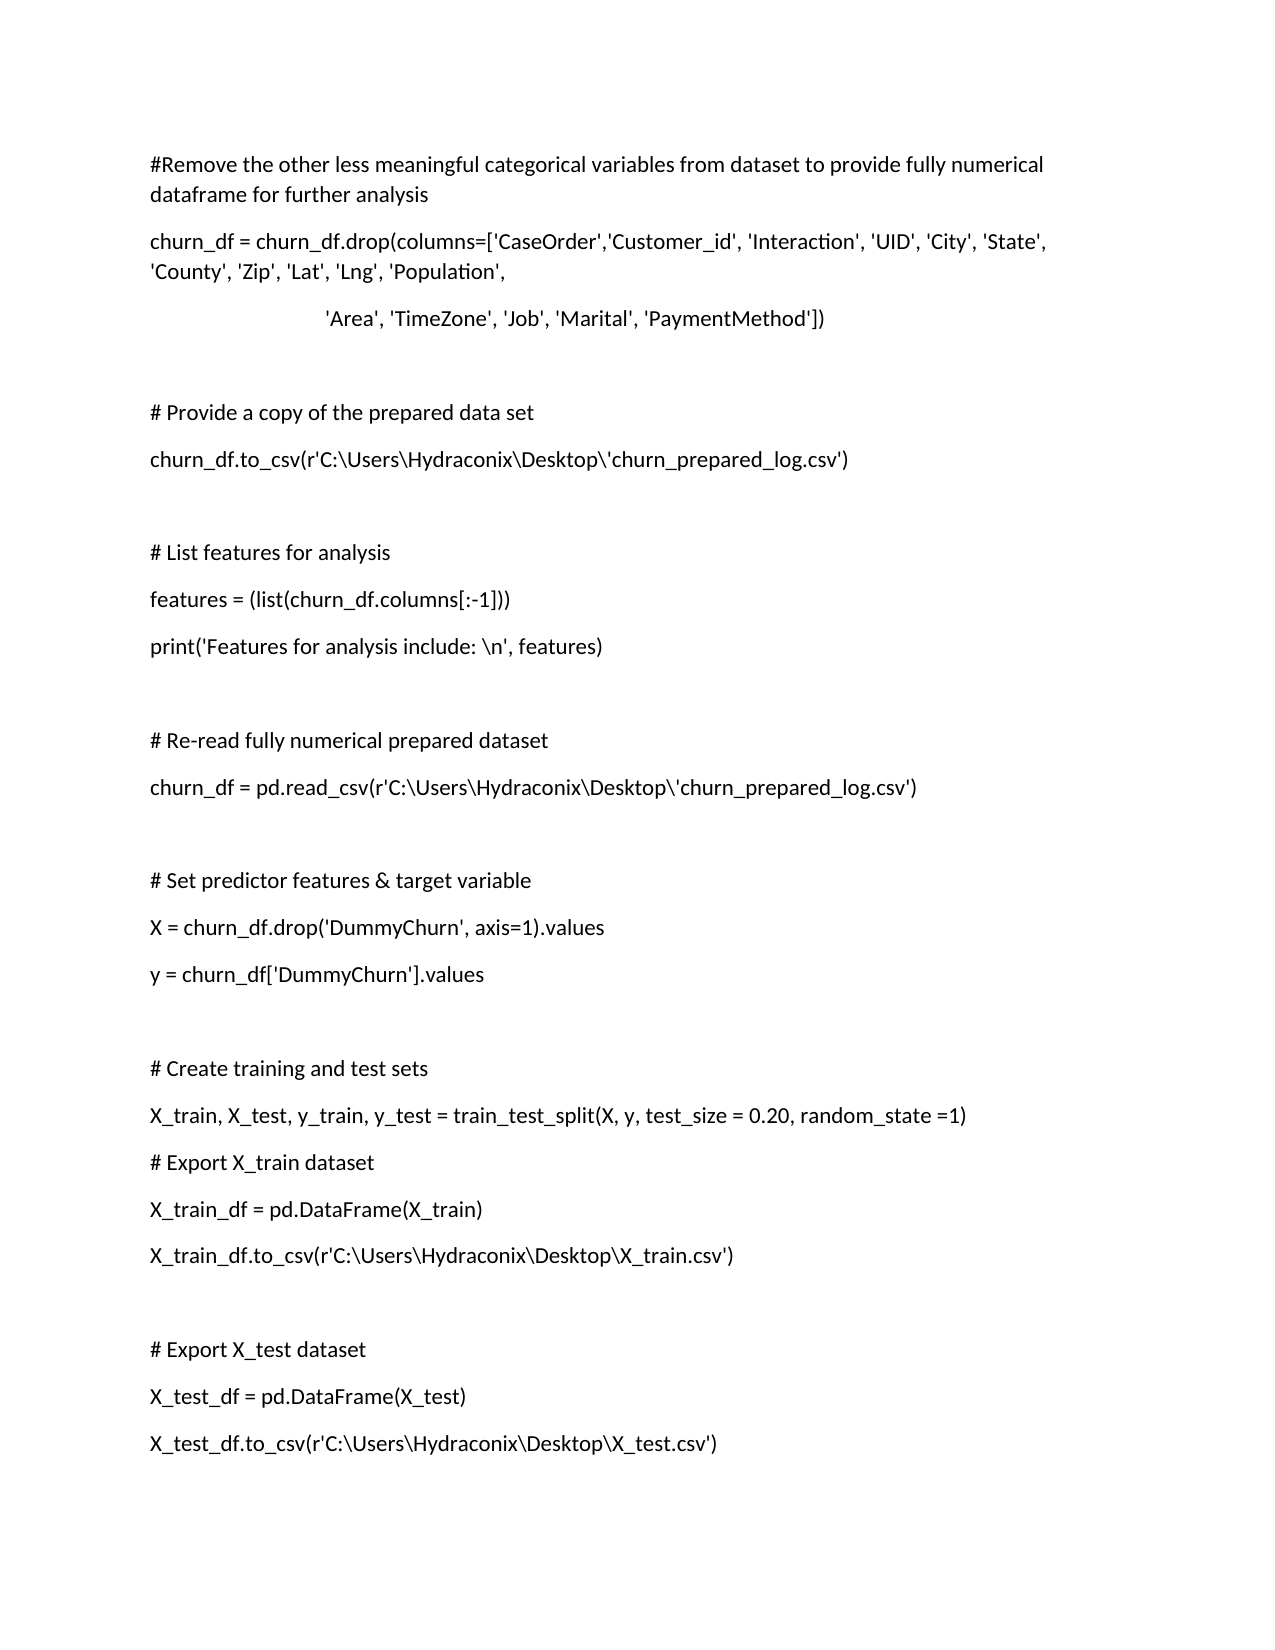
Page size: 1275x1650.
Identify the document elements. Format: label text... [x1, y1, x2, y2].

text X_train_df = pd.DataFrame(X_train) [150, 1195, 1125, 1223]
text print('Features for analysis include: \n', features) [150, 632, 1125, 660]
text # Provide a copy of the prepared data set [150, 398, 1125, 426]
text X = churn_df.drop('DummyChurn', axis=1).values [150, 913, 1125, 942]
text #Remove the other less meaningful categorical variables from dataset to provide fully numerical dataframe for further analysis [150, 150, 1125, 208]
text # Create training and test sets [150, 1054, 1125, 1082]
text X_train_df.to_csv(r'C:\Users\Hydraconix\Desktop\X_train.csv') [150, 1242, 1125, 1270]
text churn_df.to_csv(r'C:\Users\Hydraconix\Desktop\'churn_prepared_log.csv') [150, 445, 1125, 473]
text # Export X_test dataset [150, 1335, 1125, 1363]
text # Set predictor features & target variable [150, 867, 1125, 895]
text churn_df = pd.read_csv(r'C:\Users\Hydraconix\Desktop\'churn_prepared_log.csv') [150, 773, 1125, 801]
text features = (list(churn_df.columns[:-1])) [150, 585, 1125, 613]
text churn_df = churn_df.drop(columns=['CaseOrder','Customer_id', 'Interaction', 'UID', 'City', 'State', 'County', 'Zip', 'Lat', 'Lng', 'Population', [150, 227, 1125, 285]
text # Re-read fully numerical prepared dataset [150, 726, 1125, 754]
text X_train, X_test, y_train, y_test = train_test_split(X, y, test_size = 0.20, random_state =1) [150, 1101, 1125, 1129]
text 'Area', 'TimeZone', 'Job', 'Marital', 'PaymentMethod']) [150, 304, 1125, 332]
text X_test_df.to_csv(r'C:\Users\Hydraconix\Desktop\X_test.csv') [150, 1429, 1125, 1457]
text y = churn_df['DummyChurn'].values [150, 960, 1125, 988]
text # List features for analysis [150, 538, 1125, 567]
text # Export X_train dataset [150, 1148, 1125, 1176]
text X_test_df = pd.DataFrame(X_test) [150, 1382, 1125, 1410]
